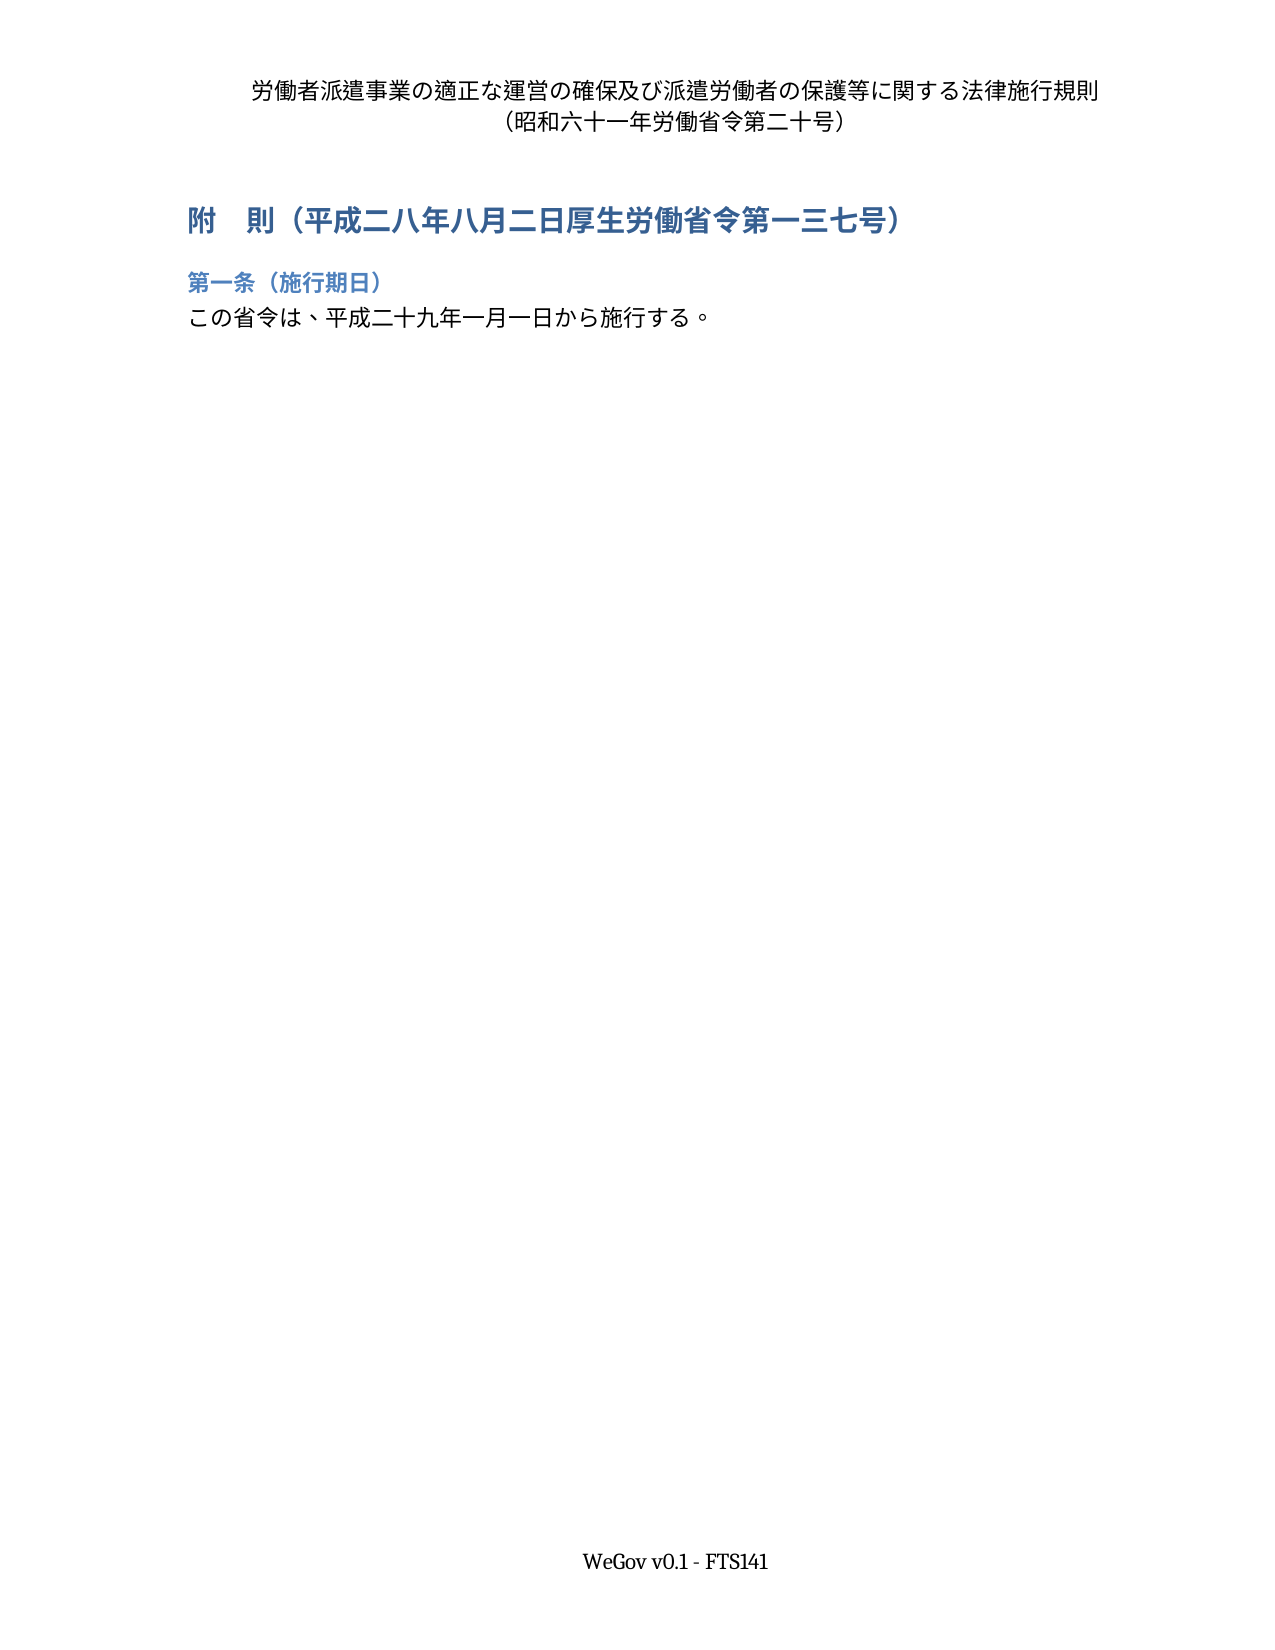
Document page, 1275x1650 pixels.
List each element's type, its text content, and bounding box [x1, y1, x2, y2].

subtitle 附 則（平成二八年八月二日厚生労働省令第一三七号） [187, 200, 1087, 240]
text この省令は、平成二十九年一月一日から施行する。 [187, 302, 1087, 334]
subtitle 第一条（施行期日） [187, 266, 1087, 298]
